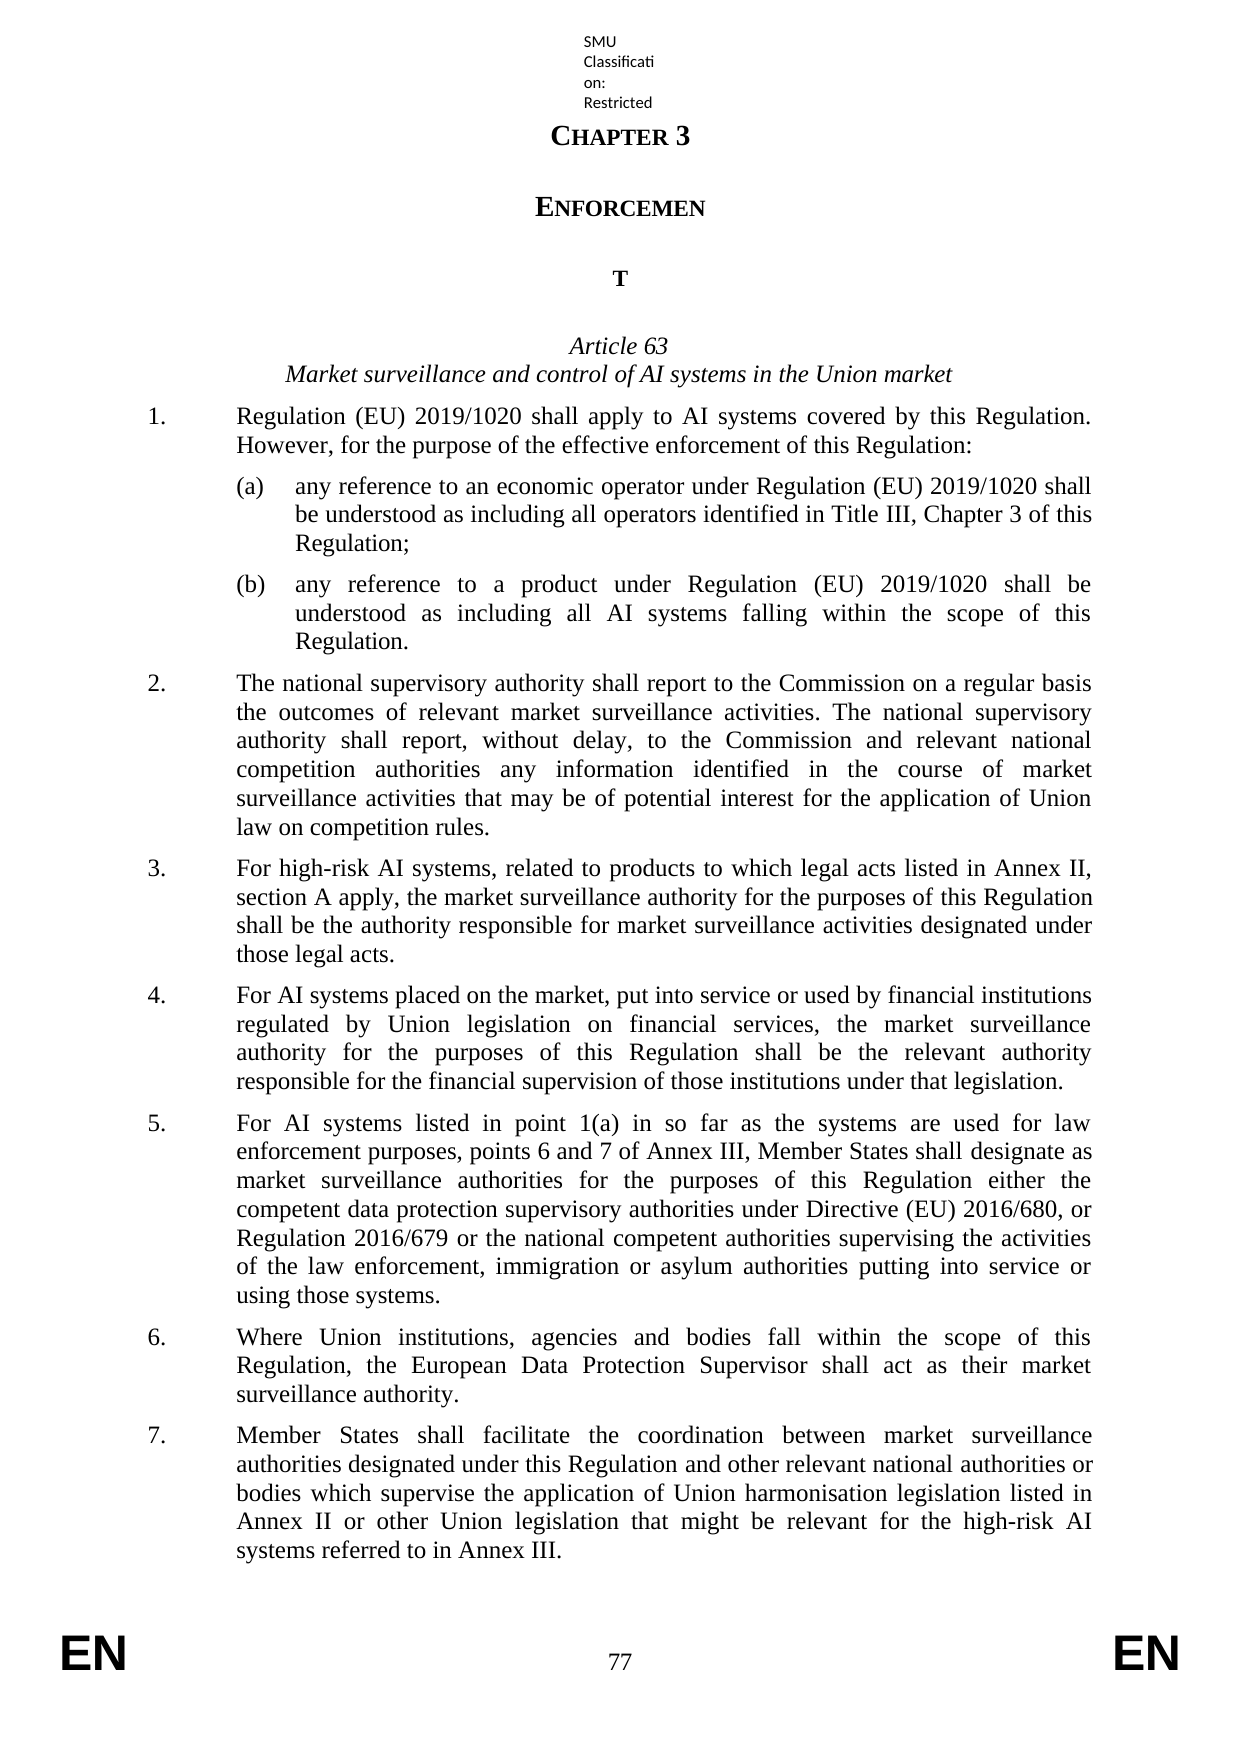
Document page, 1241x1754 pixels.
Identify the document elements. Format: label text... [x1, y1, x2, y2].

list any reference to an economic operator under Regulation (EU) 2019/1020 shall be understood as including all operators identified in Title III, Chapter 3 of this Regulation; [236, 471, 1093, 557]
list any reference to a product under Regulation (EU) 2019/1020 shall be understood as including all AI systems falling within the scope of this Regulation. [236, 569, 1092, 655]
text Article 63 [148, 331, 1093, 360]
subtitle Chapter 3 Enforcement [528, 118, 713, 293]
text Market surveillance and control of AI systems in the Union market [184, 360, 1056, 388]
list For AI systems placed on the market, put into service or used by financial institutions regulated by Union legislation on financial services, the market surveillance authority for the purposes of this Regulation shall be the relevant authority responsible for the financial supervision of those institutions under that legislation. [147, 980, 1092, 1095]
list Member States shall facilitate the coordination between market surveillance authorities designated under this Regulation and other relevant national authorities or bodies which supervise the application of Union harmonisation legislation listed in Annex II or other Union legislation that might be relevant for the high-risk AI systems referred to in Annex III. [147, 1420, 1093, 1564]
list The national supervisory authority shall report to the Commission on a regular basis the outcomes of relevant market surveillance activities. The national supervisory authority shall report, without delay, to the Commission and relevant national competition authorities any information identified in the course of market surveillance activities that may be of potential interest for the application of Union law on competition rules. [147, 668, 1093, 840]
list For high-risk AI systems, related to products to which legal acts listed in Annex II, section A apply, the market surveillance authority for the purposes of this Regulation shall be the authority responsible for market surveillance activities designated under those legal acts. [147, 853, 1093, 968]
list Regulation (EU) 2019/1020 shall apply to AI systems covered by this Regulation. However, for the purpose of the effective enforcement of this Regulation: [147, 401, 1092, 458]
list Where Union institutions, agencies and bodies fall within the scope of this Regulation, the European Data Protection Supervisor shall act as their market surveillance authority. [147, 1322, 1092, 1408]
list For AI systems listed in point 1(a) in so far as the systems are used for law enforcement purposes, points 6 and 7 of Annex III, Member States shall designate as market surveillance authorities for the purposes of this Regulation either the competent data protection supervisory authorities under Directive (EU) 2016/680, or Regulation 2016/679 or the national competent authorities supervising the activities of the law enforcement, immigration or asylum authorities putting into service or using those systems. [147, 1108, 1092, 1309]
